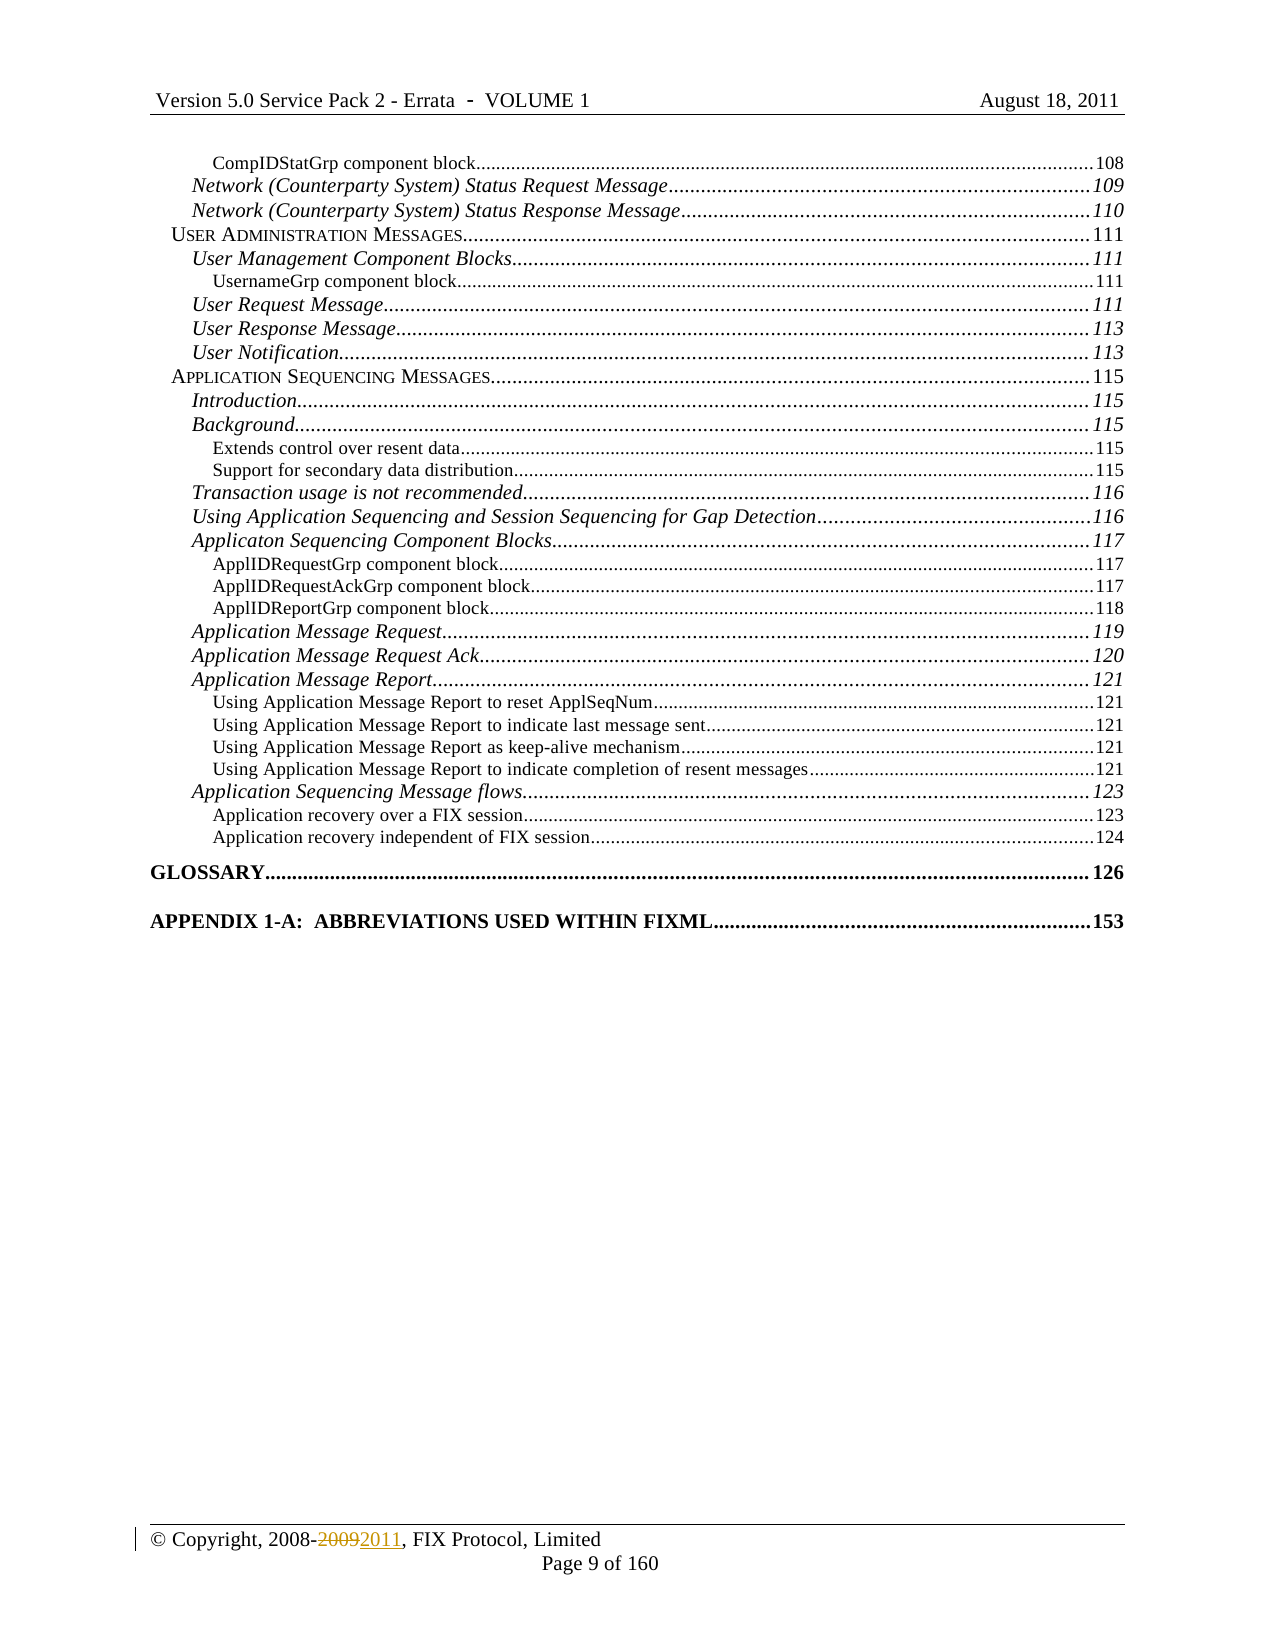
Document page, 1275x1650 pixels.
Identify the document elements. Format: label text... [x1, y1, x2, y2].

text User Request Message 111 [192, 292, 1125, 316]
text Extends control over resent data 115 [212, 436, 1125, 458]
text User Administration Messages 111 [171, 221, 1125, 246]
text Using Application Message Report as keep-alive mechanism 121 [212, 735, 1125, 757]
text User Response Message 113 [192, 316, 1125, 340]
text Using Application Message Report to indicate completion of resent messages 121 [212, 757, 1125, 779]
text Application recovery independent of FIX session 124 [212, 825, 1125, 847]
text CompIDStatGrp component block 108 [212, 151, 1125, 173]
text Glossary 126 [150, 860, 1125, 884]
text Transaction usage is not recommended 116 [192, 480, 1125, 504]
text Using Application Message Report to indicate last message sent 121 [212, 713, 1125, 735]
text Using Application Message Report to reset ApplSeqNum 121 [212, 691, 1125, 713]
text Application Sequencing Messages 115 [171, 364, 1125, 388]
text User Management Component Blocks 111 [192, 246, 1125, 269]
text ApplIDRequestAckGrp component block 117 [212, 574, 1125, 597]
text Application recovery over a FIX session 123 [212, 803, 1125, 825]
text Using Application Sequencing and Session Sequencing for Gap Detection 116 [192, 504, 1125, 528]
text Application Sequencing Message flows 123 [192, 779, 1125, 803]
text Application Message Request Ack 120 [192, 643, 1125, 667]
text Network (Counterparty System) Status Request Message 109 [192, 173, 1125, 197]
text Application Message Request 119 [192, 619, 1125, 643]
text UsernameGrp component block 111 [212, 269, 1125, 292]
text Applicaton Sequencing Component Blocks 117 [192, 528, 1125, 552]
text Network (Counterparty System) Status Response Message 110 [192, 197, 1125, 221]
text Introduction 115 [192, 388, 1125, 412]
text Application Message Report 121 [192, 667, 1125, 691]
text ApplIDRequestGrp component block 117 [212, 552, 1125, 574]
text Background 115 [192, 412, 1125, 436]
text ApplIDReportGrp component block 118 [212, 597, 1125, 619]
text Appendix 1-A: Abbreviations used within FIXML 153 [150, 909, 1125, 933]
text User Notification 113 [192, 340, 1125, 364]
text Support for secondary data distribution 115 [212, 458, 1125, 480]
